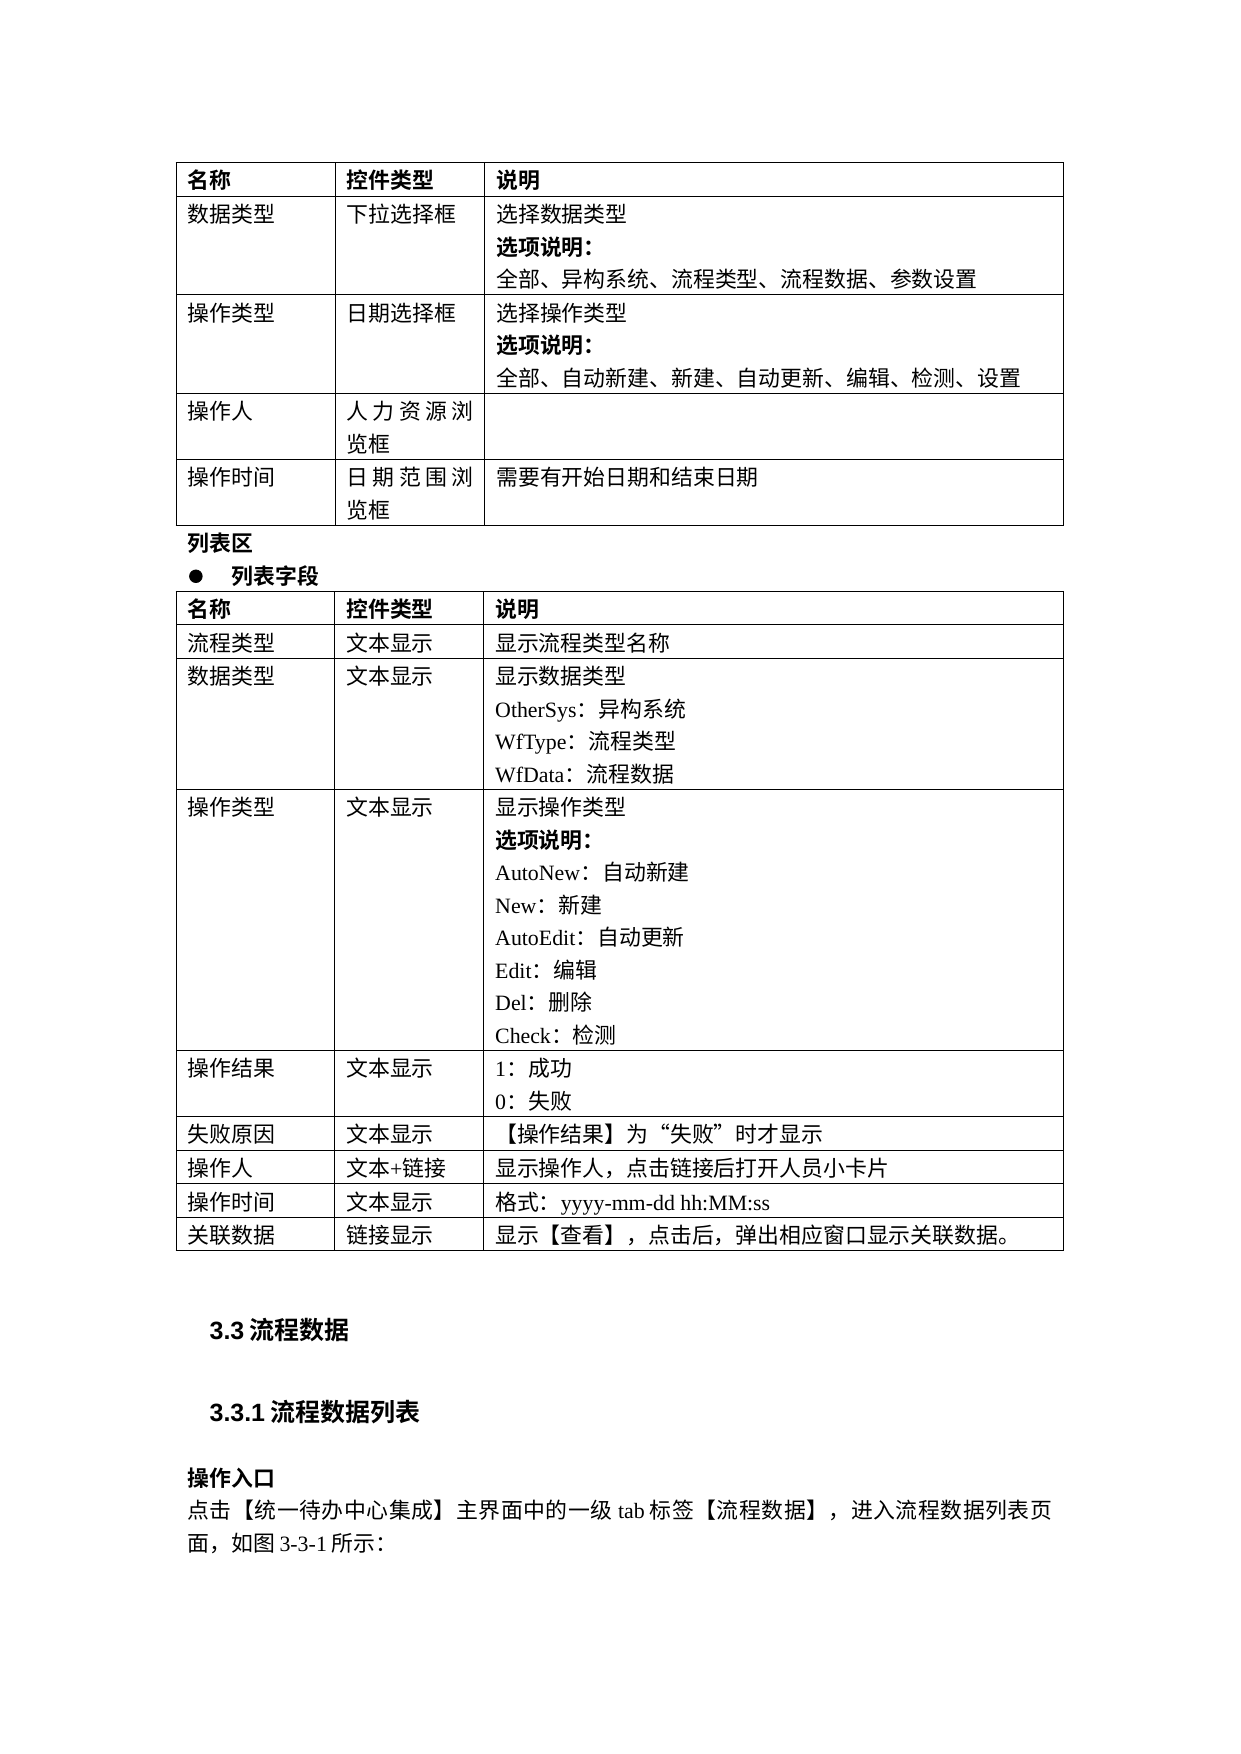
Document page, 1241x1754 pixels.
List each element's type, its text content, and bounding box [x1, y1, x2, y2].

table_header 名称 [177, 163, 335, 196]
table_cell 文本显示 [335, 1184, 483, 1217]
table_cell 选择数据类型 选项说明： 全部、异构系统、流程类型、流程数据、参数设置 [485, 197, 1063, 294]
table_cell 显示流程类型名称 [484, 625, 1063, 658]
table_cell 人力资源浏览框 [336, 394, 484, 459]
table_cell 文本显示 [335, 659, 483, 789]
table_cell 失败原因 [177, 1117, 334, 1149]
table_cell 操作人 [177, 1151, 334, 1183]
table_cell 操作结果 [177, 1051, 334, 1116]
table_header 说明 [485, 163, 1063, 196]
list 列表字段 [187, 558, 1053, 591]
table_cell 操作类型 [177, 790, 334, 1050]
table_cell 文本显示 [335, 790, 483, 1050]
table_cell 文本显示 [335, 1051, 483, 1116]
table_cell 链接显示 [335, 1218, 483, 1250]
table_cell 文本显示 [335, 1117, 483, 1149]
table_cell 文本+链接 [335, 1151, 483, 1183]
text 点击【统一待办中心集成】主界面中的一级tab标签【流程数据】，进入流程数据列表页面，如图3-3-1所示： [187, 1493, 1053, 1558]
table_header 说明 [484, 592, 1063, 624]
text 3.3.1流程数据列表 [209, 1378, 1031, 1443]
table_cell 关联数据 [177, 1218, 334, 1250]
table_cell 下拉选择框 [336, 197, 484, 294]
table_cell 1：成功 0：失败 [484, 1051, 1063, 1116]
table_cell 操作时间 [177, 460, 335, 525]
table_cell 操作时间 [177, 1184, 334, 1217]
table_cell 显示数据类型 OtherSys：异构系统 WfType：流程类型 WfData：流程数据 [484, 659, 1063, 789]
table_cell 选择操作类型 选项说明： 全部、自动新建、新建、自动更新、编辑、检测、设置 [485, 295, 1063, 393]
text 操作入口 [187, 1461, 1053, 1493]
table_cell 需要有开始日期和结束日期 [485, 460, 1063, 525]
table_cell 流程类型 [177, 625, 334, 658]
table_cell 文本显示 [335, 625, 483, 658]
table_cell 显示操作人，点击链接后打开人员小卡片 [484, 1151, 1063, 1183]
table_cell 数据类型 [177, 197, 335, 294]
text 3.3流程数据 [209, 1296, 1031, 1361]
text 列表区 [187, 526, 1053, 558]
table_cell 操作类型 [177, 295, 335, 393]
table_header 控件类型 [336, 163, 484, 196]
table_cell 数据类型 [177, 659, 334, 789]
table_cell [485, 394, 1063, 459]
table_cell 操作人 [177, 394, 335, 459]
table_header 名称 [177, 592, 334, 624]
table_cell 日期范围浏览框 [336, 460, 484, 525]
table_header 控件类型 [335, 592, 483, 624]
table_cell 显示操作类型 选项说明： AutoNew：自动新建 New：新建 AutoEdit：自动更新 Edit：编辑 Del：删除 Check：检测 [484, 790, 1063, 1050]
table_cell 【操作结果】为“失败”时才显示 [484, 1117, 1063, 1149]
table_cell 格式：yyyy-mm-dd hh:MM:ss [484, 1184, 1063, 1217]
table_cell 日期选择框 [336, 295, 484, 393]
table_cell 显示【查看】，点击后，弹出相应窗口显示关联数据。 [484, 1218, 1063, 1250]
